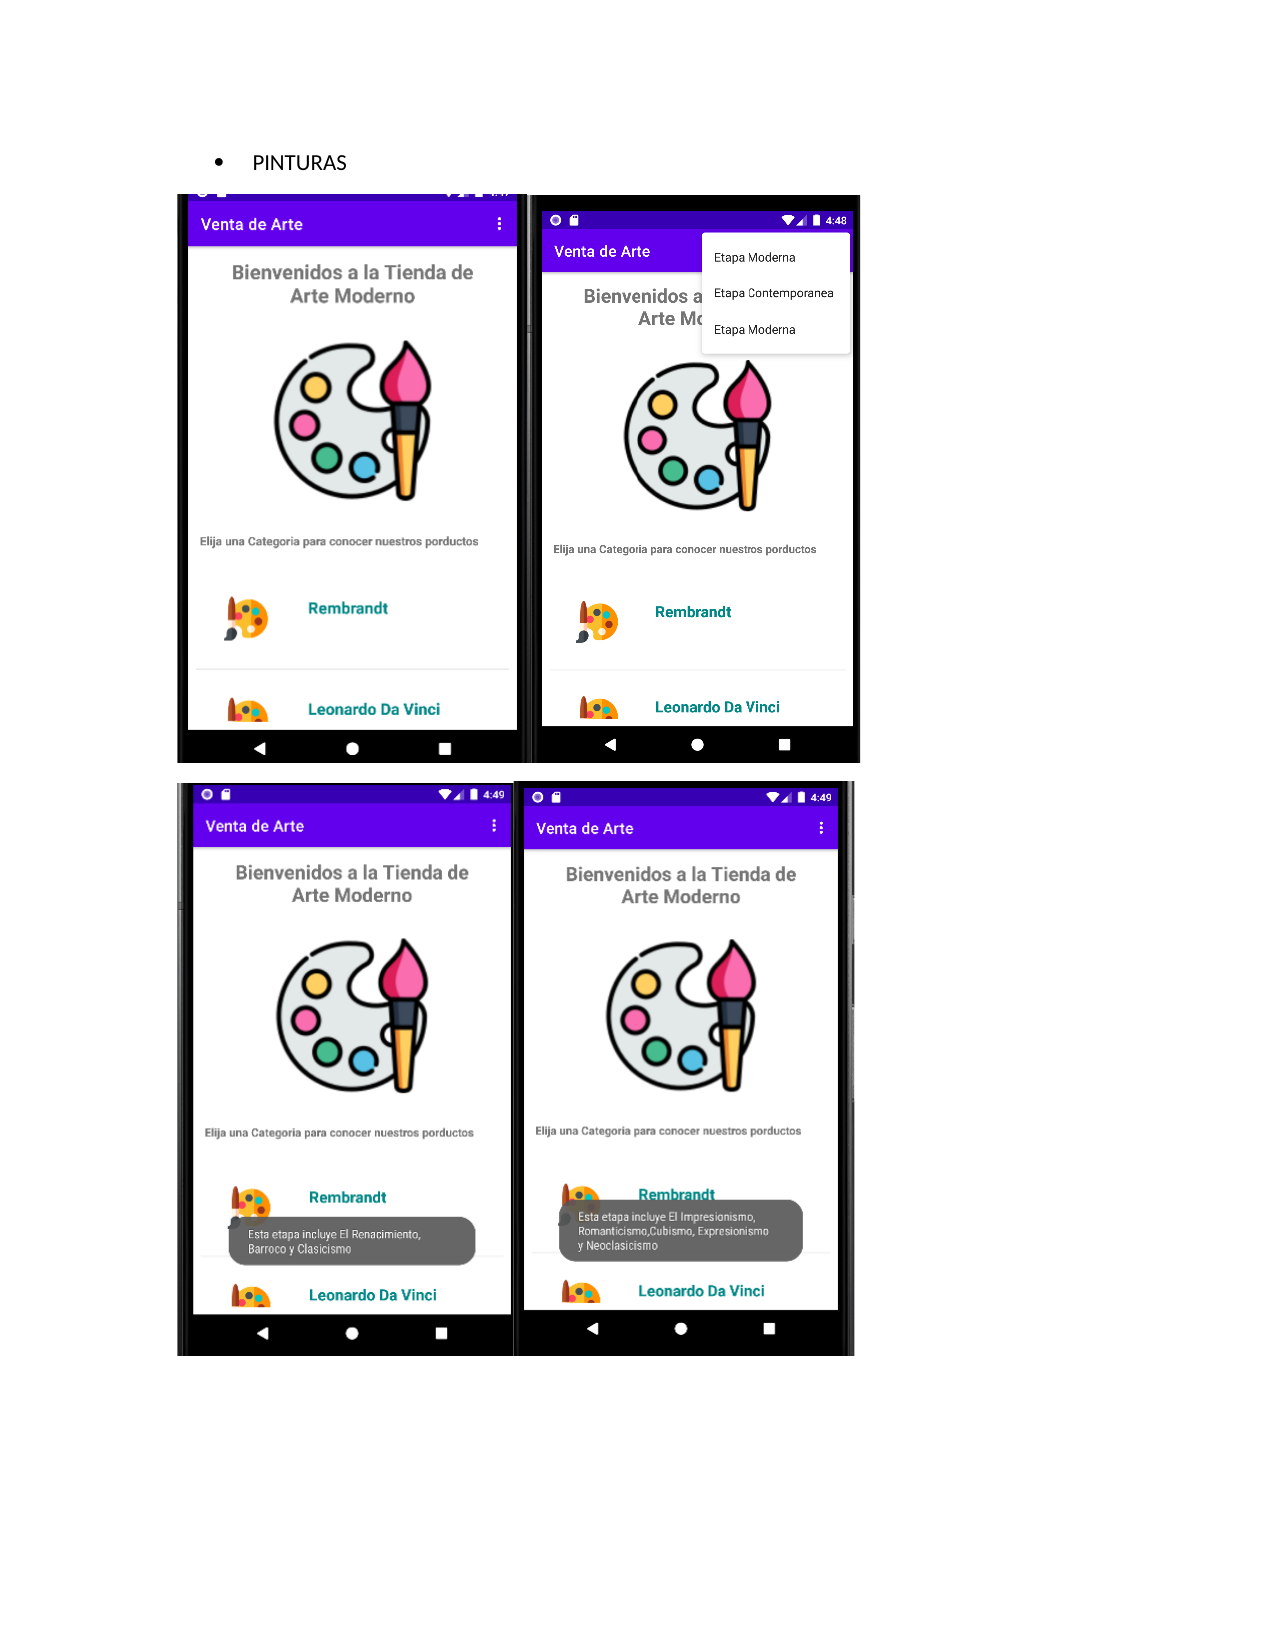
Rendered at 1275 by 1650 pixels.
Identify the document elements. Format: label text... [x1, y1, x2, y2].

picture [177, 194, 861, 763]
picture [177, 781, 855, 1356]
list PINTURAS [215, 148, 1098, 176]
